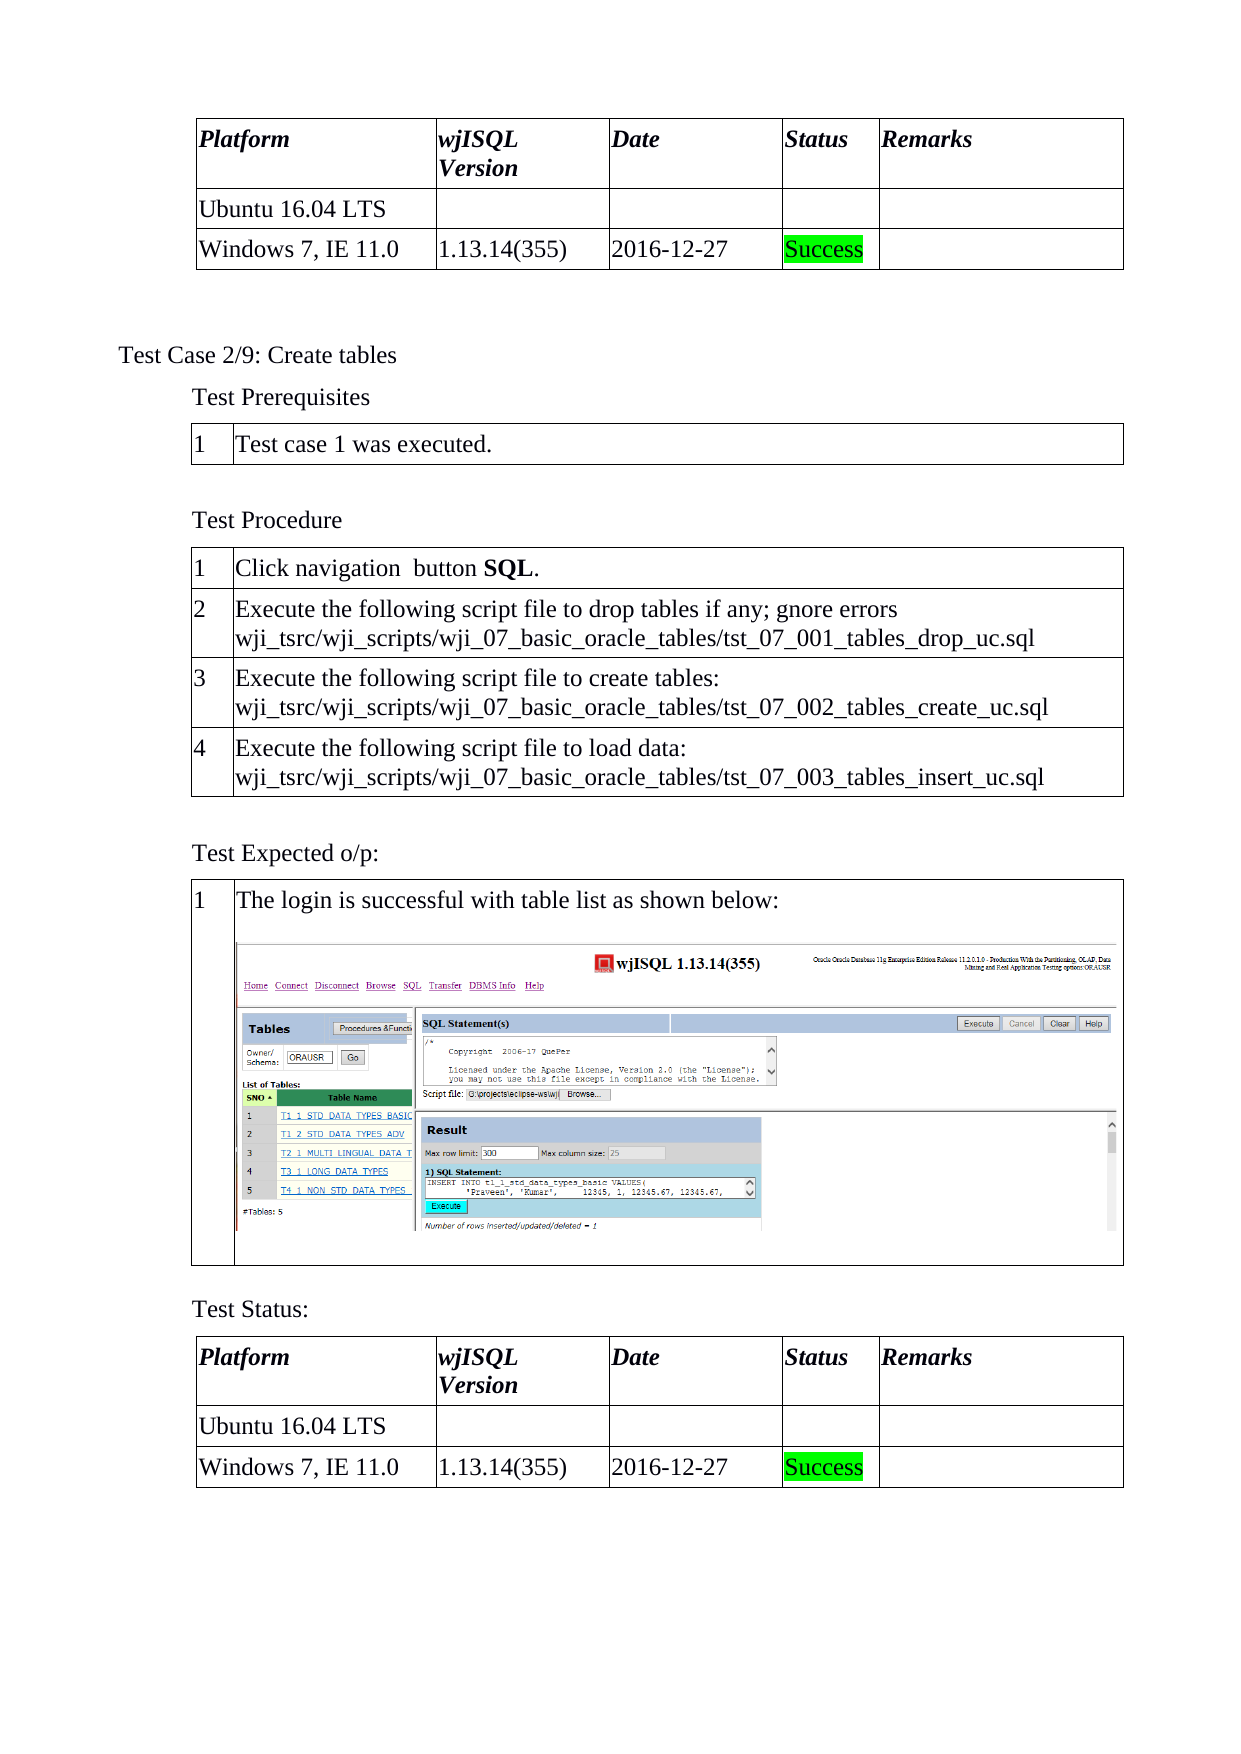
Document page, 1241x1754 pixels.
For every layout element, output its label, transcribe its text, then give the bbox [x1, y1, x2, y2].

table_cell 2 [192, 589, 233, 657]
table_cell [437, 1406, 609, 1446]
table_cell [437, 189, 609, 228]
table_cell [880, 1447, 1123, 1486]
table_cell Success [783, 1447, 879, 1486]
table_cell Execute the following script file to drop tables if any; gnore errors wji_tsrc/wji_scripts/wji_07_basic_oracle_tables/tst_07_001_tables_drop_uc.sql [234, 589, 1123, 657]
table_header Platform [197, 1337, 436, 1405]
table_header 1 [192, 880, 234, 1265]
table_cell Execute the following script file to create tables: wji_tsrc/wji_scripts/wji_07_basic_oracle_tables/tst_07_002_tables_create_uc.sql [234, 658, 1123, 727]
table_cell 1.13.14(355) [437, 229, 609, 269]
table_header Status [783, 119, 879, 188]
table_cell [880, 189, 1123, 228]
text Test Case 2/9: Create tables [118, 341, 1122, 369]
table_cell Ubuntu 16.04 LTS [197, 189, 436, 228]
table_cell [610, 189, 782, 228]
table_cell Windows 7, IE 11.0 [197, 229, 436, 269]
table_cell 3 [192, 658, 233, 727]
table_header Remarks [880, 119, 1123, 188]
table_header Status [783, 1337, 879, 1405]
table_header Remarks [880, 1337, 1123, 1405]
text Test Procedure [118, 506, 1122, 534]
table_header Platform [197, 119, 436, 188]
picture [235, 942, 1117, 1231]
table_header 1 [192, 548, 233, 588]
table_header Test case 1 was executed. [234, 424, 1123, 464]
table_cell [783, 1406, 879, 1446]
table_cell [610, 1406, 782, 1446]
table_header Date [610, 1337, 782, 1405]
table_header wjISQL Version [437, 119, 609, 188]
table_header The login is successful with table list as shown below: [235, 880, 1123, 1265]
table_cell 2016-12-27 [610, 229, 782, 269]
table_header 1 [192, 424, 233, 464]
table_header Date [610, 119, 782, 188]
text Test Expected o/p: [118, 838, 1122, 867]
table_cell Windows 7, IE 11.0 [197, 1447, 436, 1486]
table_cell [783, 189, 879, 228]
table_cell [880, 229, 1123, 269]
table_cell [880, 1406, 1123, 1446]
table_cell 2016-12-27 [610, 1447, 782, 1486]
text Test Status: [118, 1294, 1122, 1323]
table_cell 1.13.14(355) [437, 1447, 609, 1486]
table_cell Ubuntu 16.04 LTS [197, 1406, 436, 1446]
table_cell Success [783, 229, 879, 269]
table_cell Execute the following script file to load data: wji_tsrc/wji_scripts/wji_07_basic_oracle_tables/tst_07_003_tables_insert_uc.sql [234, 728, 1123, 796]
table_header Click navigation button SQL. [234, 548, 1123, 588]
text Test Prerequisites [118, 382, 1122, 411]
table_cell 4 [192, 728, 233, 796]
table_header wjISQL Version [437, 1337, 609, 1405]
